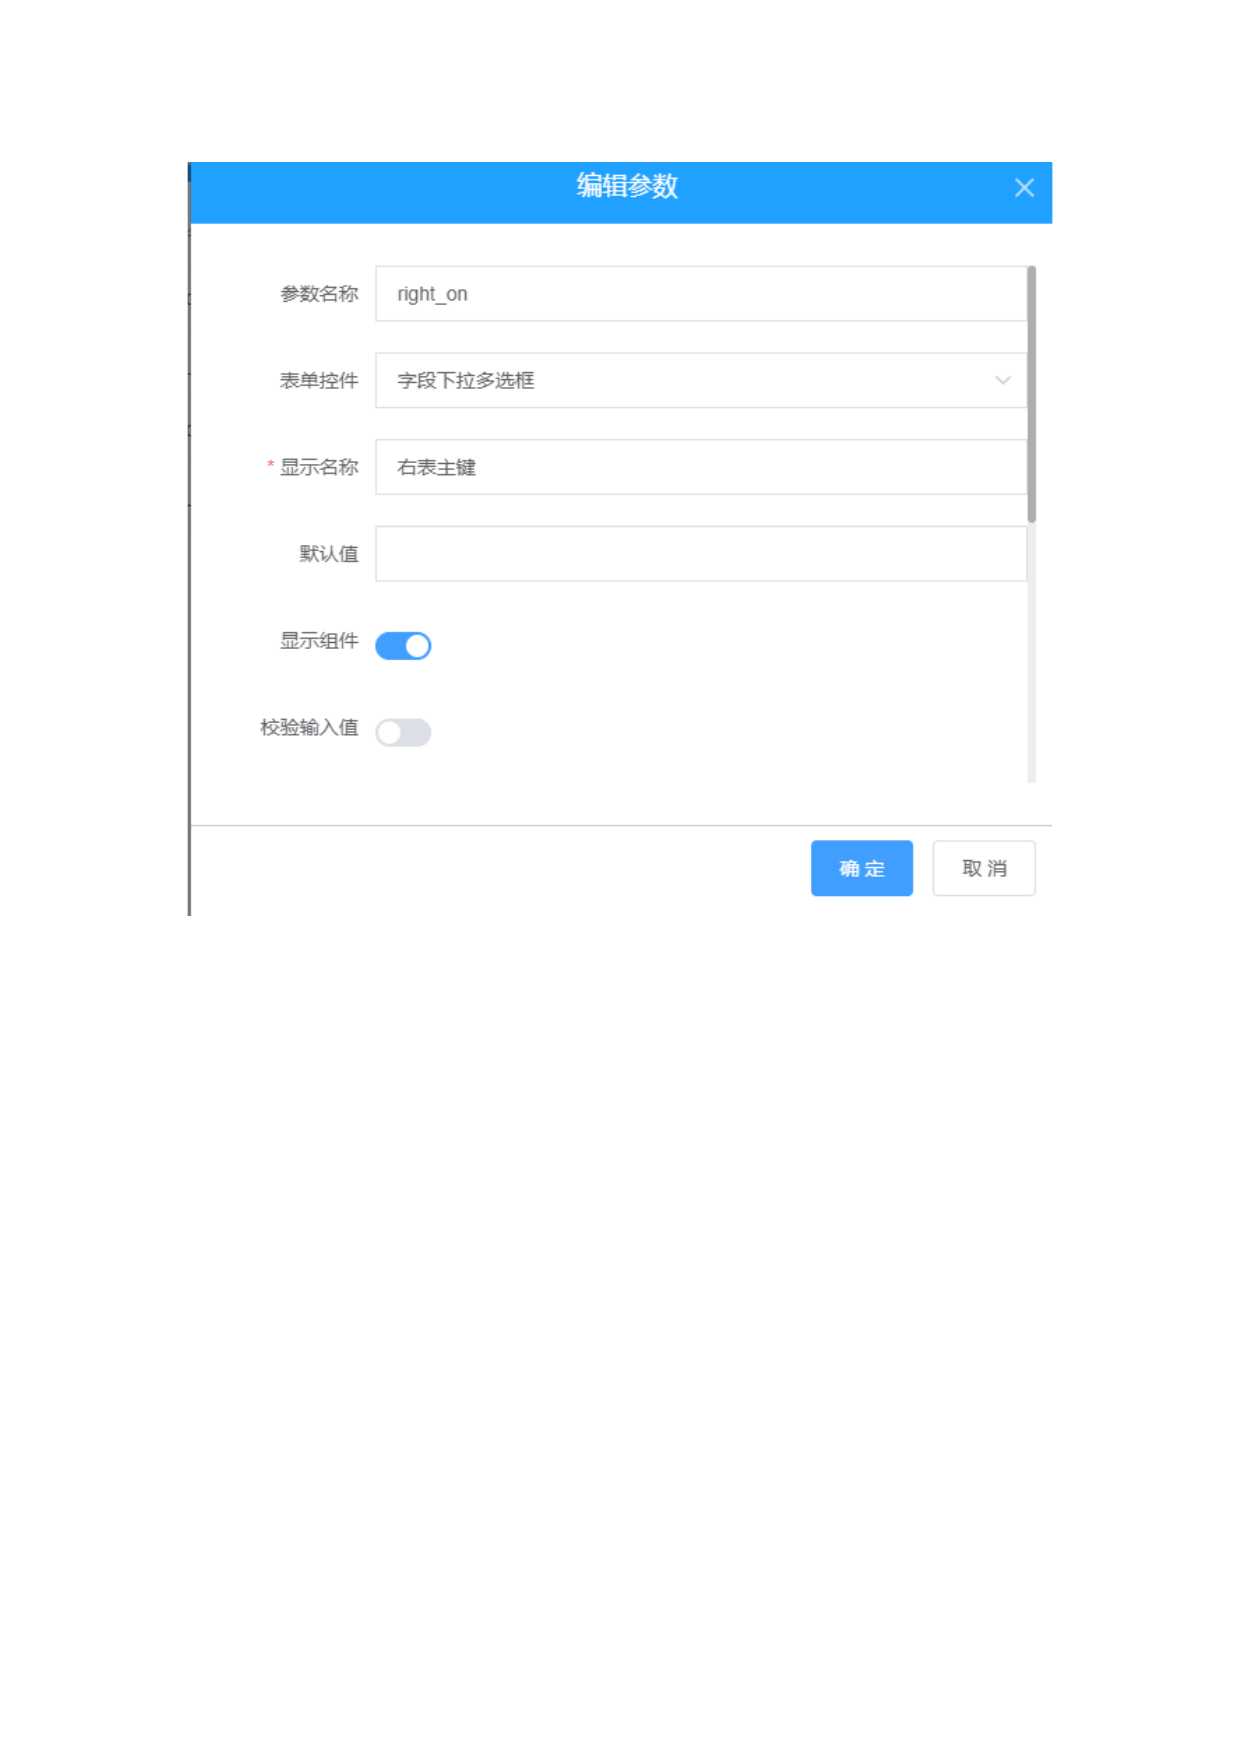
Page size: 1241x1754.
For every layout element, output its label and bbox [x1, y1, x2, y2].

picture [187, 162, 1053, 916]
